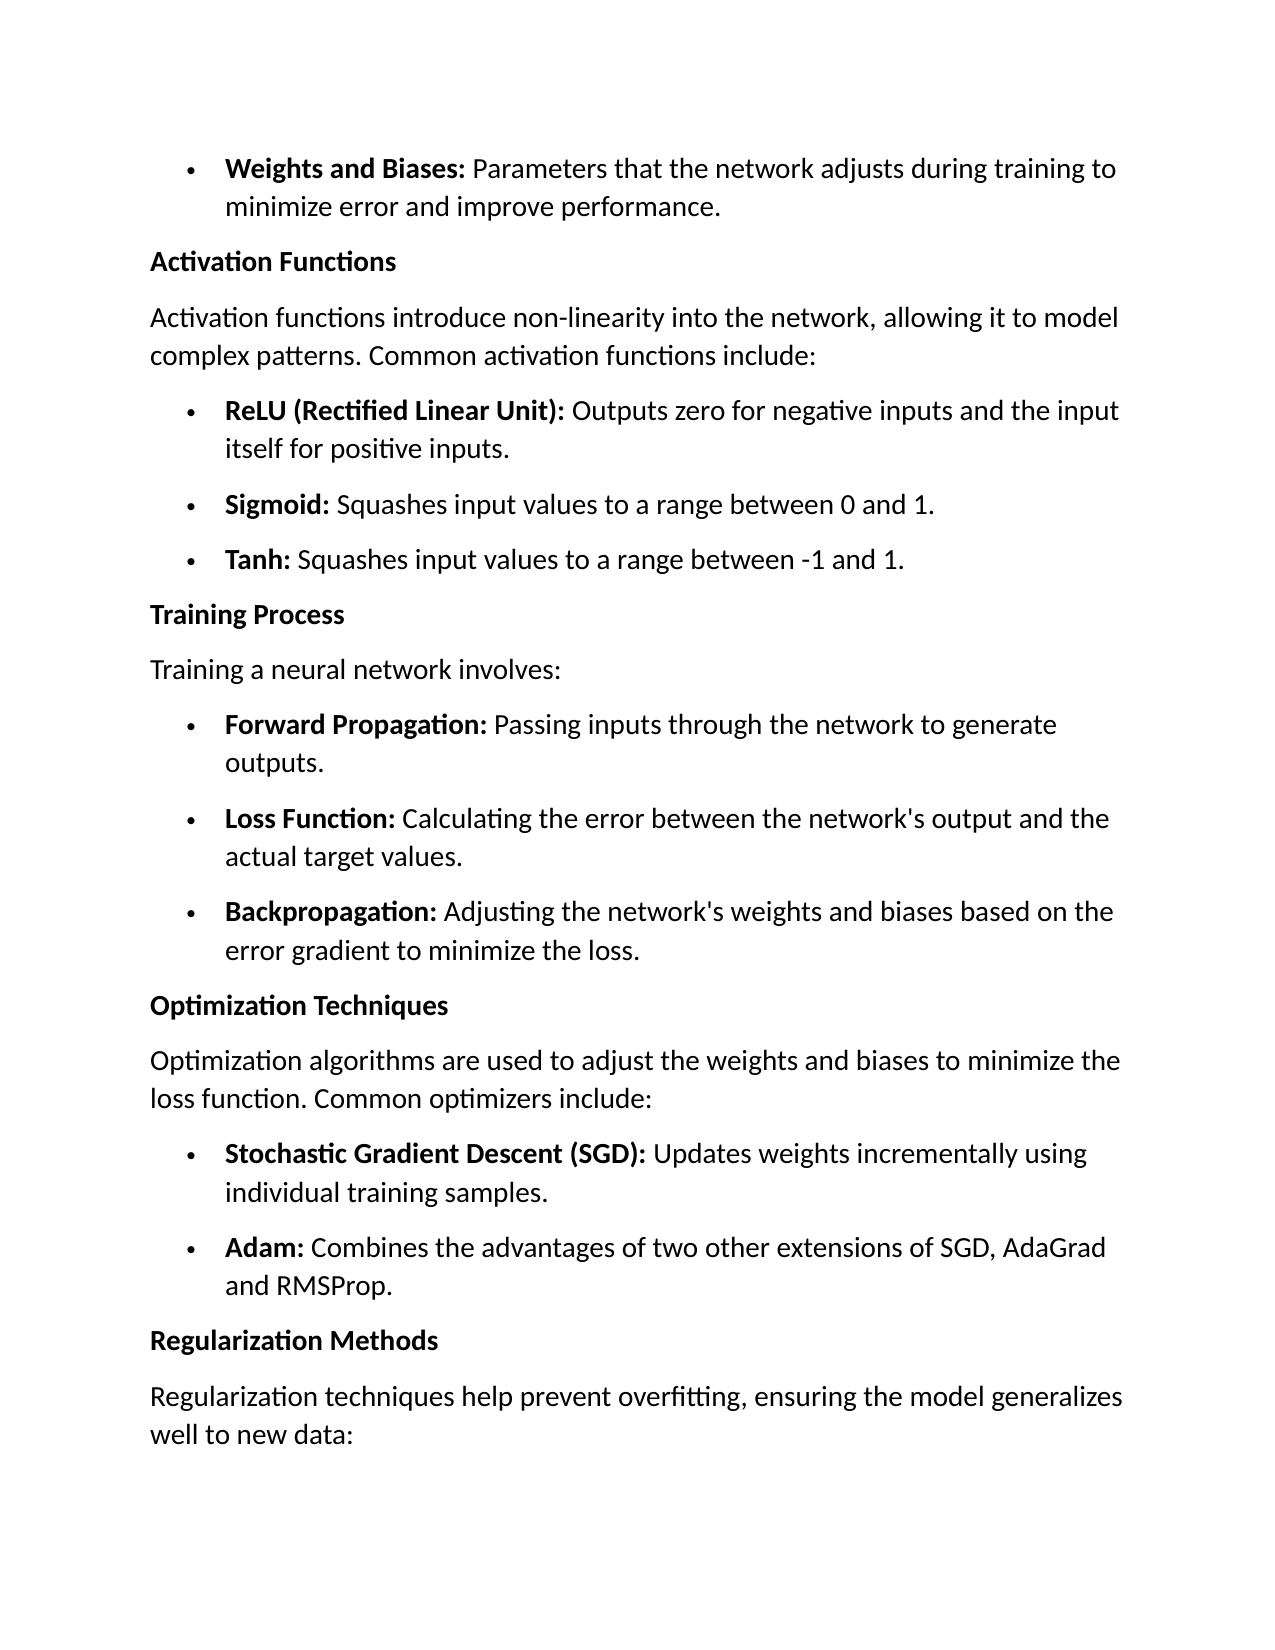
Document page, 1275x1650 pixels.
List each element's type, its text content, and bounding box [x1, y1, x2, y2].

text Optimization Techniques [150, 987, 1125, 1022]
text Activation Functions [150, 243, 1125, 279]
list Stochastic Gradient Descent (SGD): Updates weights incrementally using individual training samples. [187, 1135, 1125, 1209]
list Sigmoid: Squashes input values to a range between 0 and 1. [187, 486, 1125, 521]
list Adam: Combines the advantages of two other extensions of SGD, AdaGrad and RMSProp. [187, 1229, 1125, 1303]
list Tanh: Squashes input values to a range between -1 and 1. [187, 541, 1125, 576]
list Backpropagation: Adjusting the network's weights and biases based on the error gradient to minimize the loss. [187, 893, 1125, 967]
text Optimization algorithms are used to adjust the weights and biases to minimize the loss function. Common optimizers include: [150, 1042, 1125, 1116]
list Loss Function: Calculating the error between the network's output and the actual target values. [187, 800, 1125, 874]
list Weights and Biases: Parameters that the network adjusts during training to minimize error and improve performance. [187, 150, 1125, 224]
text Regularization techniques help prevent overfitting, ensuring the model generalizes well to new data: [150, 1378, 1125, 1452]
text Training a neural network involves: [150, 651, 1125, 687]
list ReLU (Rectified Linear Unit): Outputs zero for negative inputs and the input itself for positive inputs. [187, 392, 1125, 466]
text Regularization Methods [150, 1322, 1125, 1358]
list Forward Propagation: Passing inputs through the network to generate outputs. [187, 706, 1125, 780]
text Training Process [150, 596, 1125, 632]
text Activation functions introduce non-linearity into the network, allowing it to model complex patterns. Common activation functions include: [150, 299, 1125, 373]
